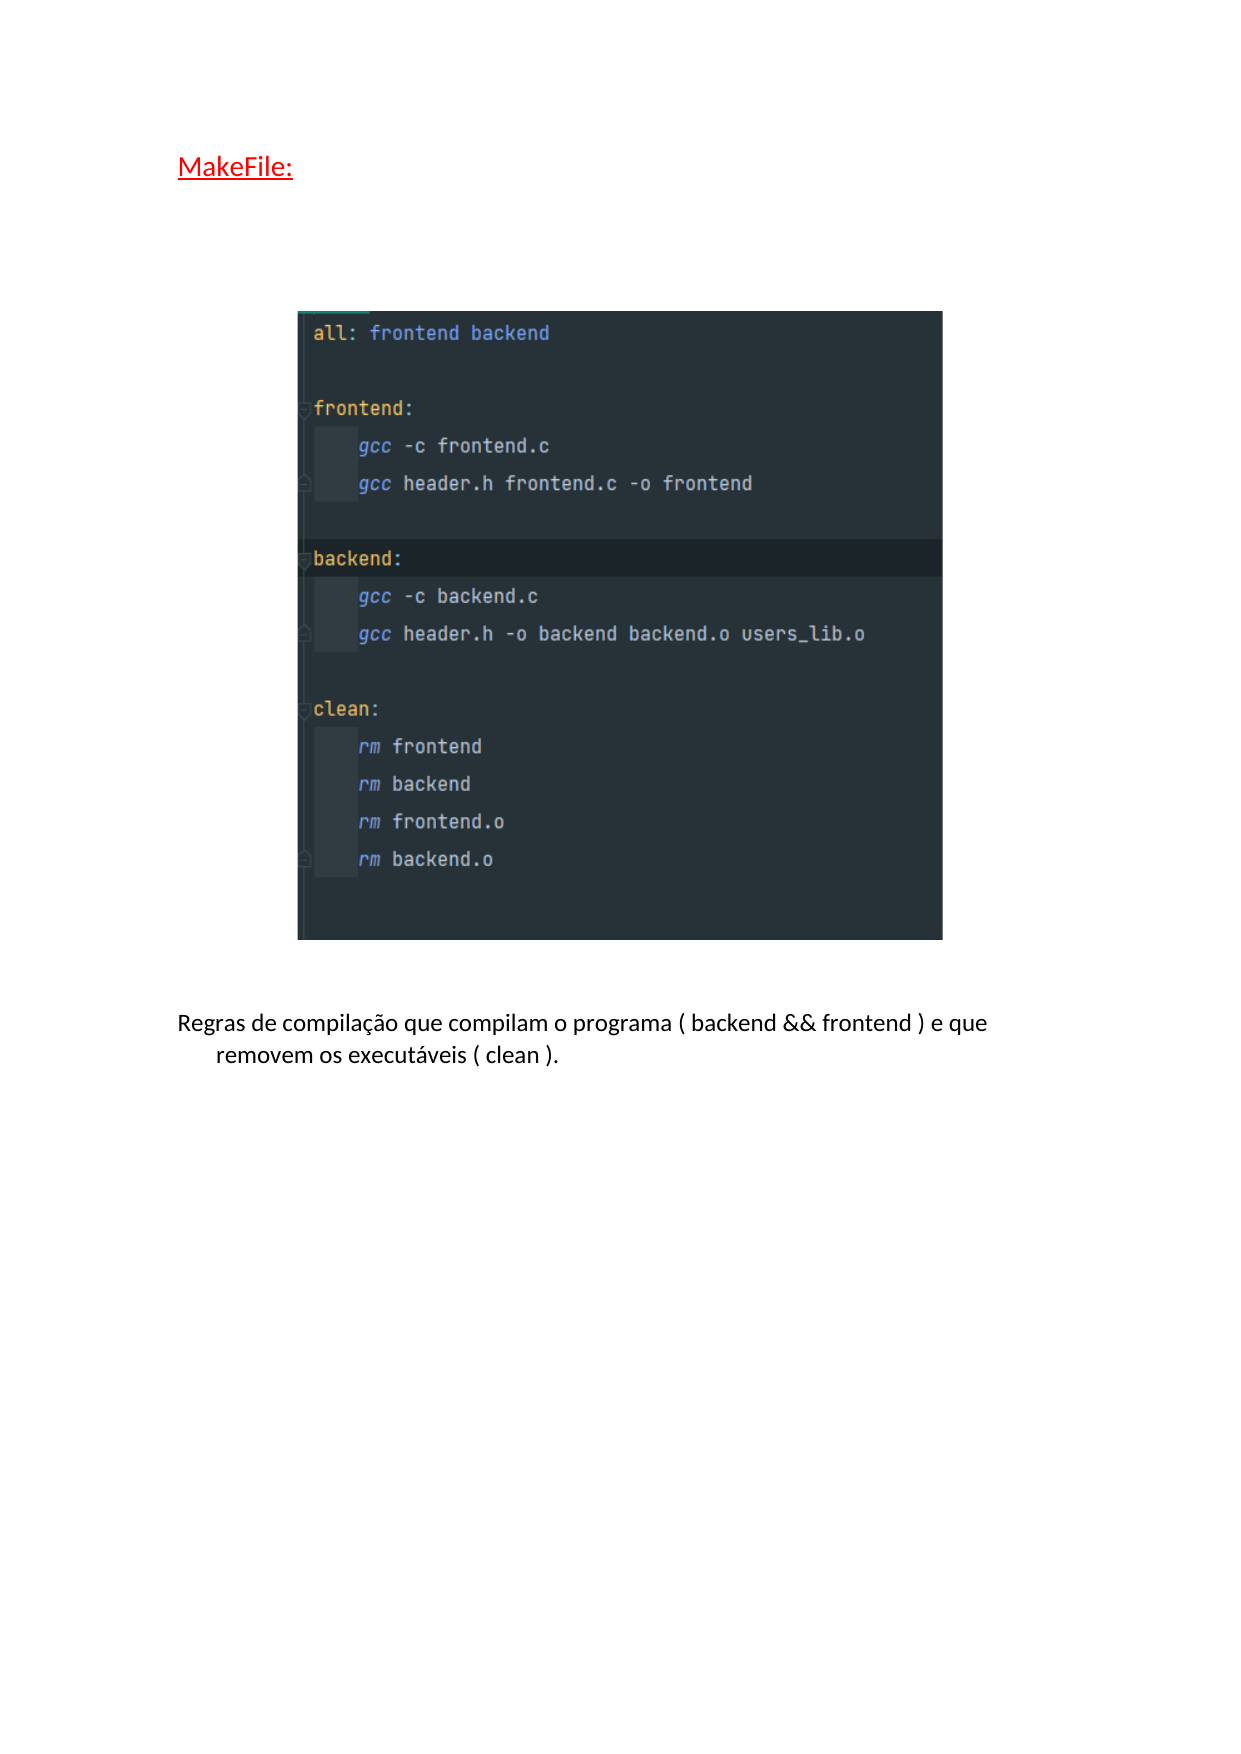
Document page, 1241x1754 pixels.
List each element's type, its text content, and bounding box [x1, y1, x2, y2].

picture [297, 311, 943, 940]
text Regras de compilação que compilam o programa ( backend && frontend ) e que removem os executáveis ( clean ). [177, 1007, 1063, 1070]
text MakeFile: [177, 148, 1063, 183]
